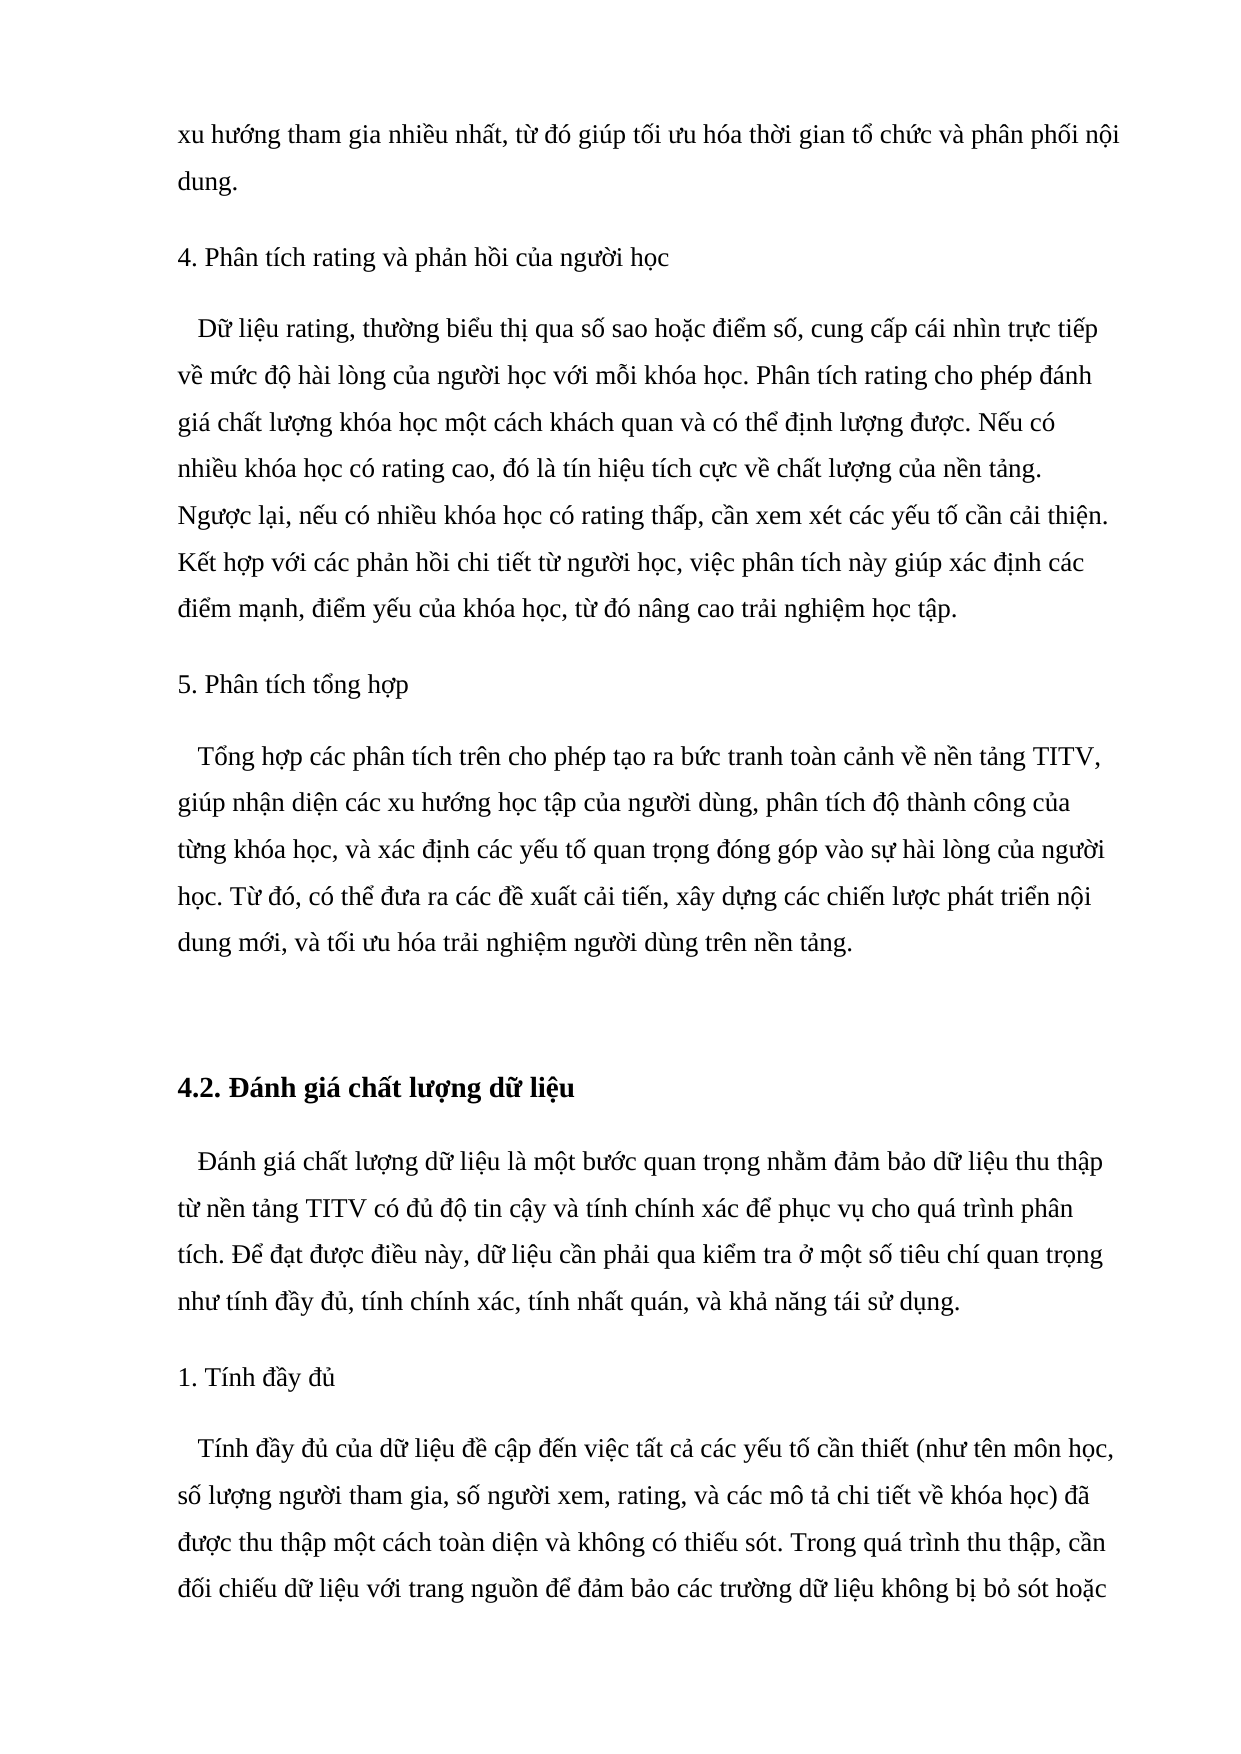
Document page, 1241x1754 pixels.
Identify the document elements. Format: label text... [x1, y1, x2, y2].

subtitle 4. Phân tích rating và phản hồi của người học [177, 241, 1122, 272]
subtitle 5. Phân tích tổng hợp [177, 668, 1122, 699]
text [177, 1433, 1122, 1604]
text Tổng hợp các phân tích trên cho phép tạo ra bức tranh toàn cảnh về nền tảng TITV, giúp nhận diện các xu hướng học tập của người dùng, phân tích độ thành công của từng khóa học, và xác định các yếu tố quan trọng đóng góp vào sự hài lòng của người học. Từ đó, có thể đưa ra các đề xuất cải tiến, xây dựng các chiến lược phát triển nội dung mới, và tối ưu hóa trải nghiệm người dùng trên nền tảng. [177, 740, 1122, 958]
text 4.2. Đánh giá chất lượng dữ liệu [177, 1070, 1122, 1103]
text Đánh giá chất lượng dữ liệu là một bước quan trọng nhằm đảm bảo dữ liệu thu thập từ nền tảng TITV có đủ độ tin cậy và tính chính xác để phục vụ cho quá trình phân tích. Để đạt được điều này, dữ liệu cần phải qua kiểm tra ở một số tiêu chí quan trọng như tính đầy đủ, tính chính xác, tính nhất quán, và khả năng tái sử dụng. [177, 1145, 1122, 1316]
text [177, 118, 1122, 196]
subtitle 1. Tính đầy đủ [177, 1361, 1122, 1392]
text Dữ liệu rating, thường biểu thị qua số sao hoặc điểm số, cung cấp cái nhìn trực tiếp về mức độ hài lòng của người học với mỗi khóa học. Phân tích rating cho phép đánh giá chất lượng khóa học một cách khách quan và có thể định lượng được. Nếu có nhiều khóa học có rating cao, đó là tín hiệu tích cực về chất lượng của nền tảng. Ngược lại, nếu có nhiều khóa học có rating thấp, cần xem xét các yếu tố cần cải thiện. Kết hợp với các phản hồi chi tiết từ người học, việc phân tích này giúp xác định các điểm mạnh, điểm yếu của khóa học, từ đó nâng cao trải nghiệm học tập. [177, 312, 1122, 623]
